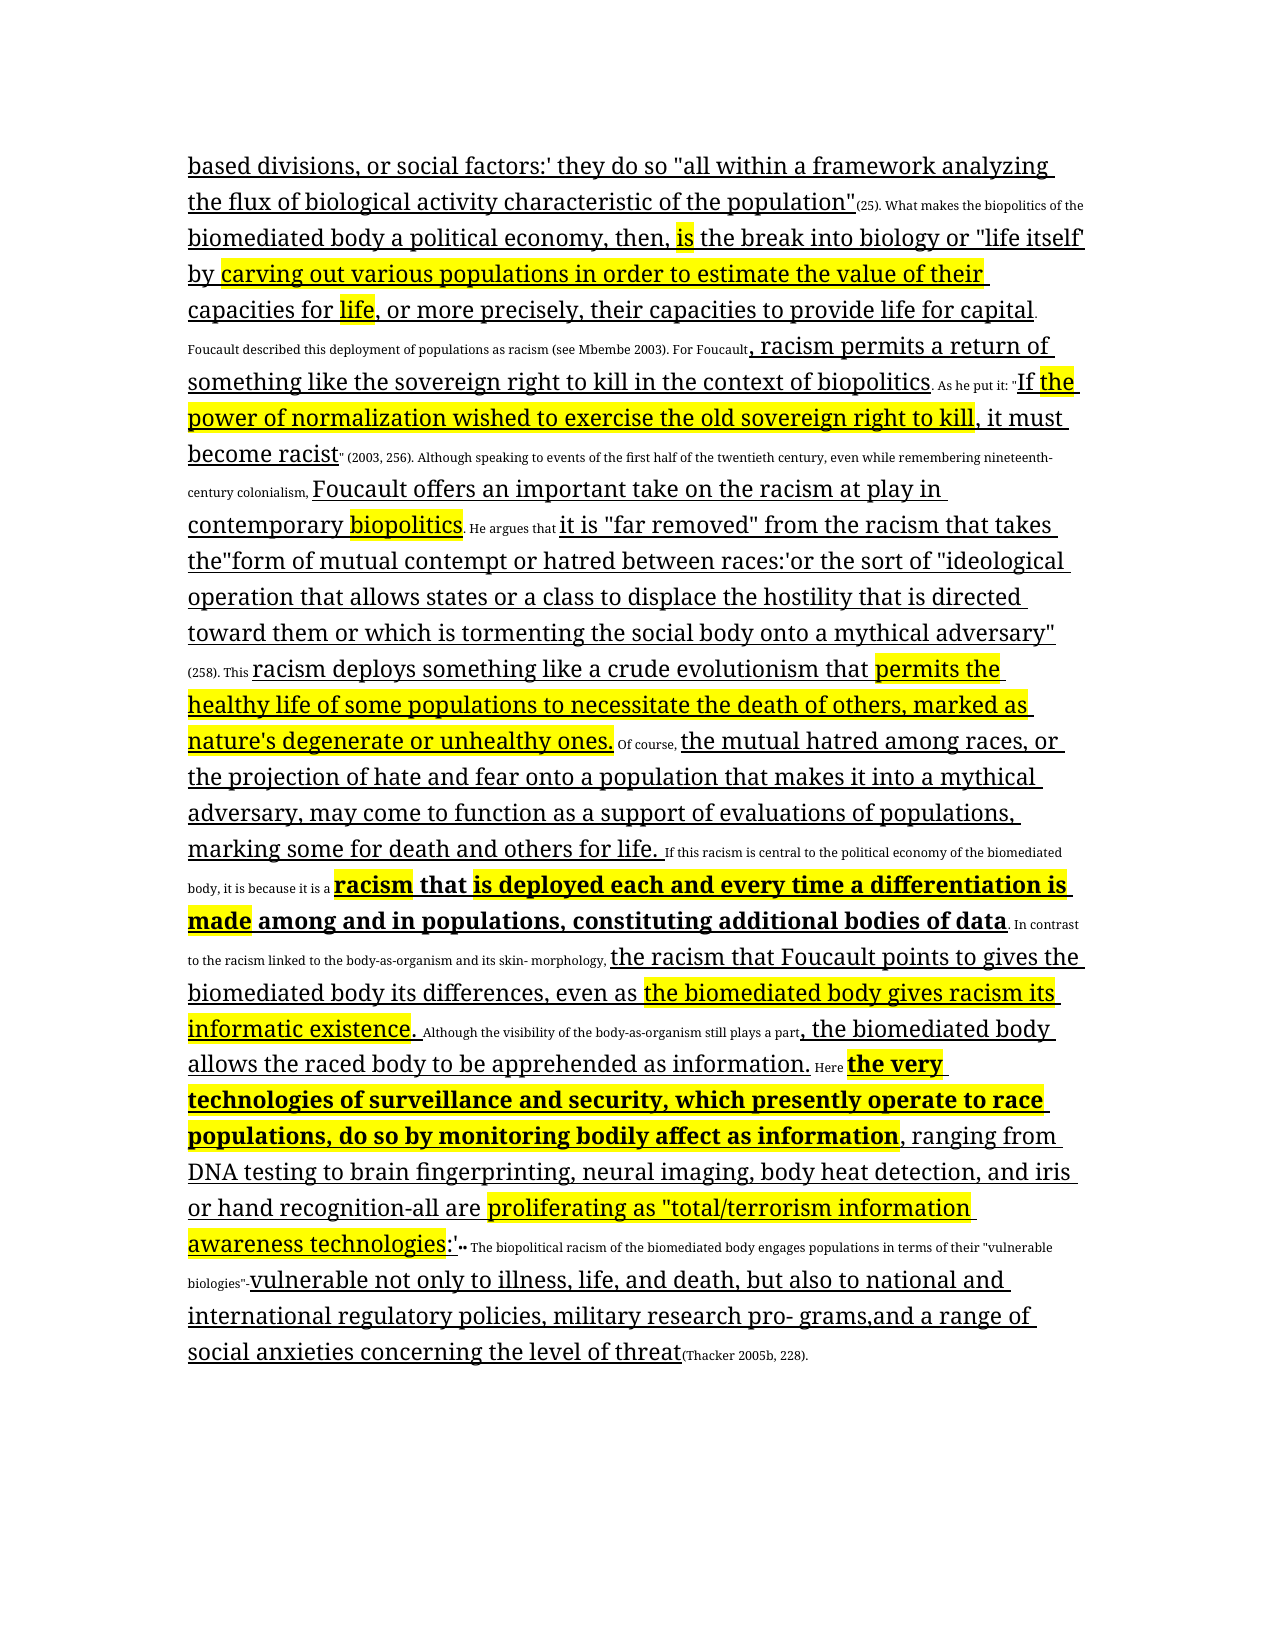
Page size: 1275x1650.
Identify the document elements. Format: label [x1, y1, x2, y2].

text [187, 150, 1087, 1367]
